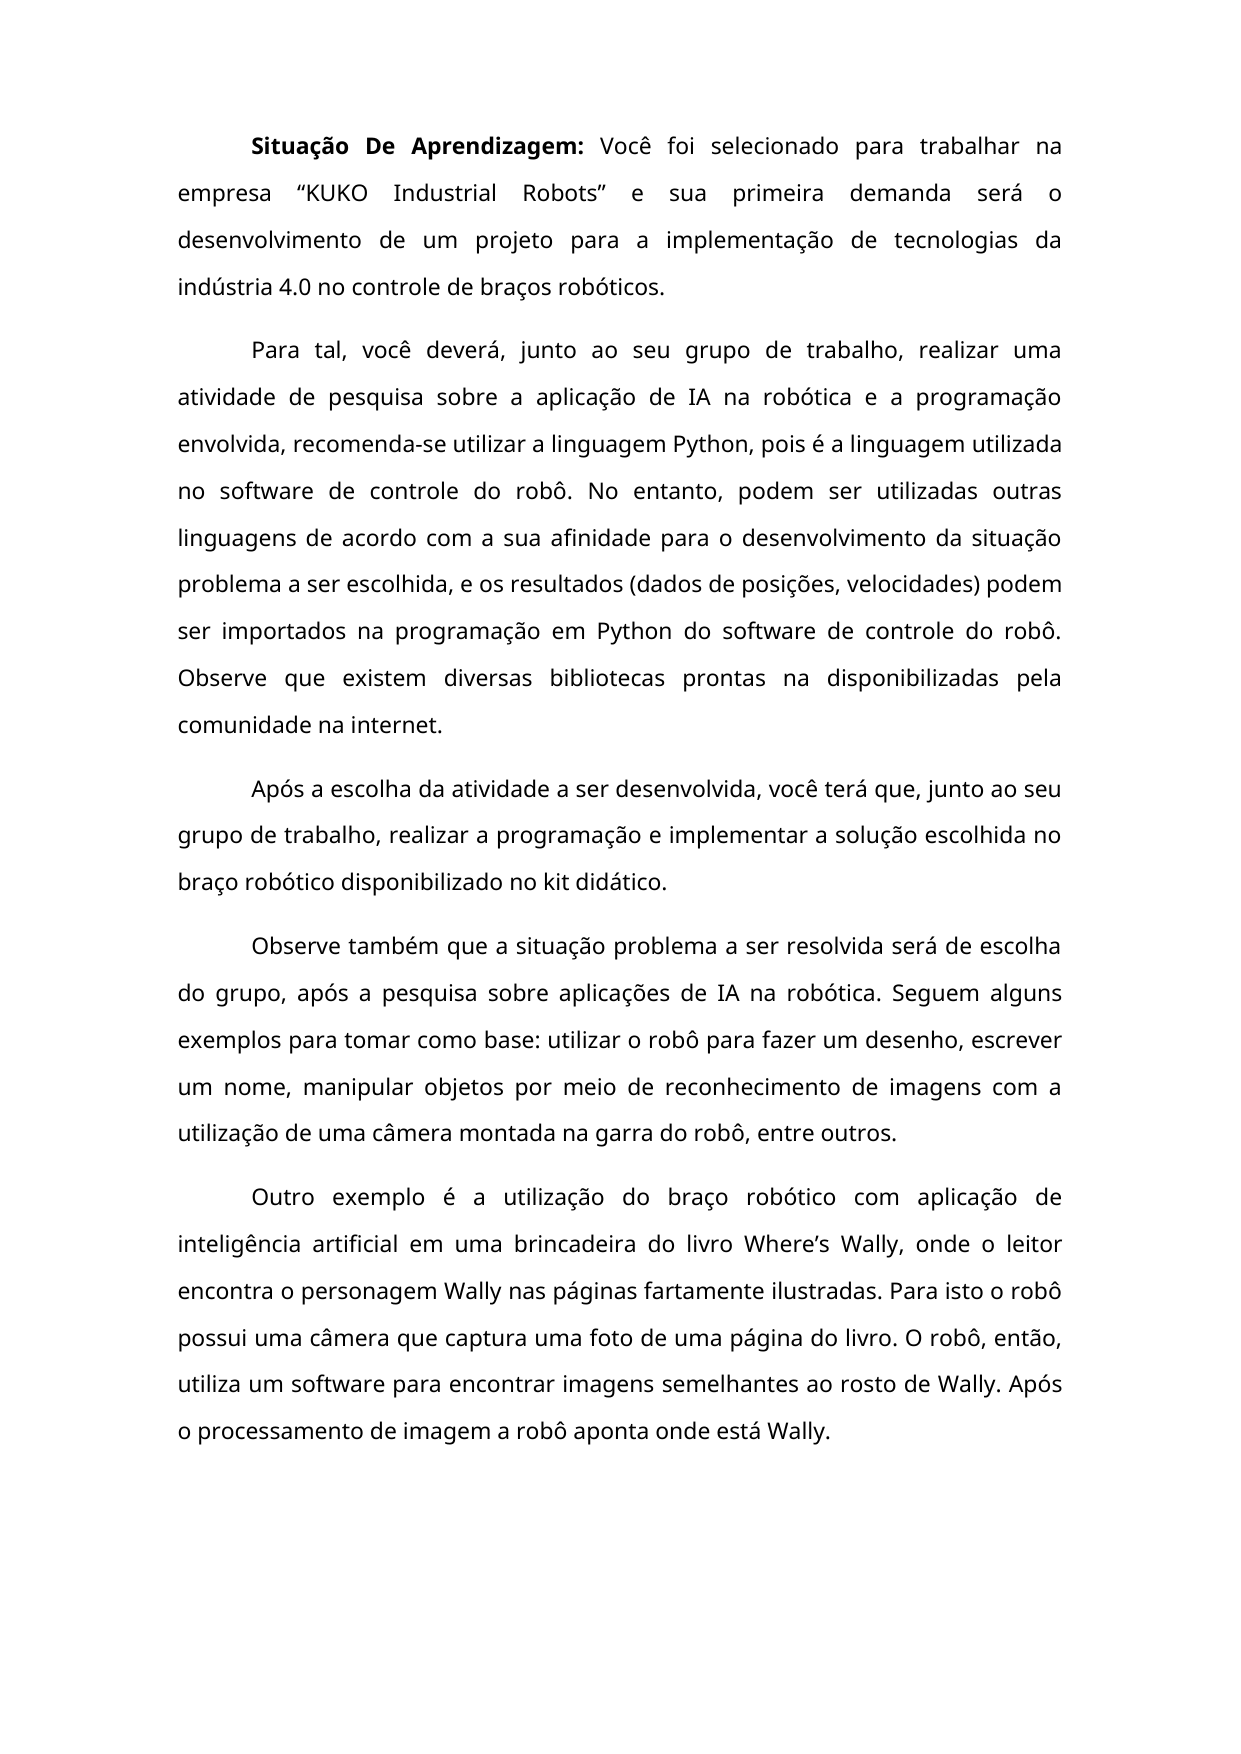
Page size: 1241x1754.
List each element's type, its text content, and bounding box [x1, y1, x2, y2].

text Observe também que a situação problema a ser resolvida será de escolha do grupo, após a pesquisa sobre aplicações de IA na robótica. Seguem alguns exemplos para tomar como base: utilizar o robô para fazer um desenho, escrever um nome, manipular objetos por meio de reconhecimento de imagens com a utilização de uma câmera montada na garra do robô, entre outros. [177, 930, 1063, 1148]
text Situação De Aprendizagem: Você foi selecionado para trabalhar na empresa “KUKO Industrial Robots” e sua primeira demanda será o desenvolvimento de um projeto para a implementação de tecnologias da indústria 4.0 no controle de braços robóticos. [177, 130, 1063, 302]
text Outro exemplo é a utilização do braço robótico com aplicação de inteligência artificial em uma brincadeira do livro Where’s Wally, onde o leitor encontra o personagem Wally nas páginas fartamente ilustradas. Para isto o robô possui uma câmera que captura uma foto de uma página do livro. O robô, então, utiliza um software para encontrar imagens semelhantes ao rosto de Wally. Após o processamento de imagem a robô aponta onde está Wally. [177, 1181, 1063, 1446]
text Para tal, você deverá, junto ao seu grupo de trabalho, realizar uma atividade de pesquisa sobre a aplicação de IA na robótica e a programação envolvida, recomenda-se utilizar a linguagem Python, pois é a linguagem utilizada no software de controle do robô. No entanto, podem ser utilizadas outras linguagens de acordo com a sua afinidade para o desenvolvimento da situação problema a ser escolhida, e os resultados (dados de posições, velocidades) podem ser importados na programação em Python do software de controle do robô. Observe que existem diversas bibliotecas prontas na disponibilizadas pela comunidade na internet. [177, 334, 1063, 740]
text Após a escolha da atividade a ser desenvolvida, você terá que, junto ao seu grupo de trabalho, realizar a programação e implementar a solução escolhida no braço robótico disponibilizado no kit didático. [177, 772, 1063, 897]
